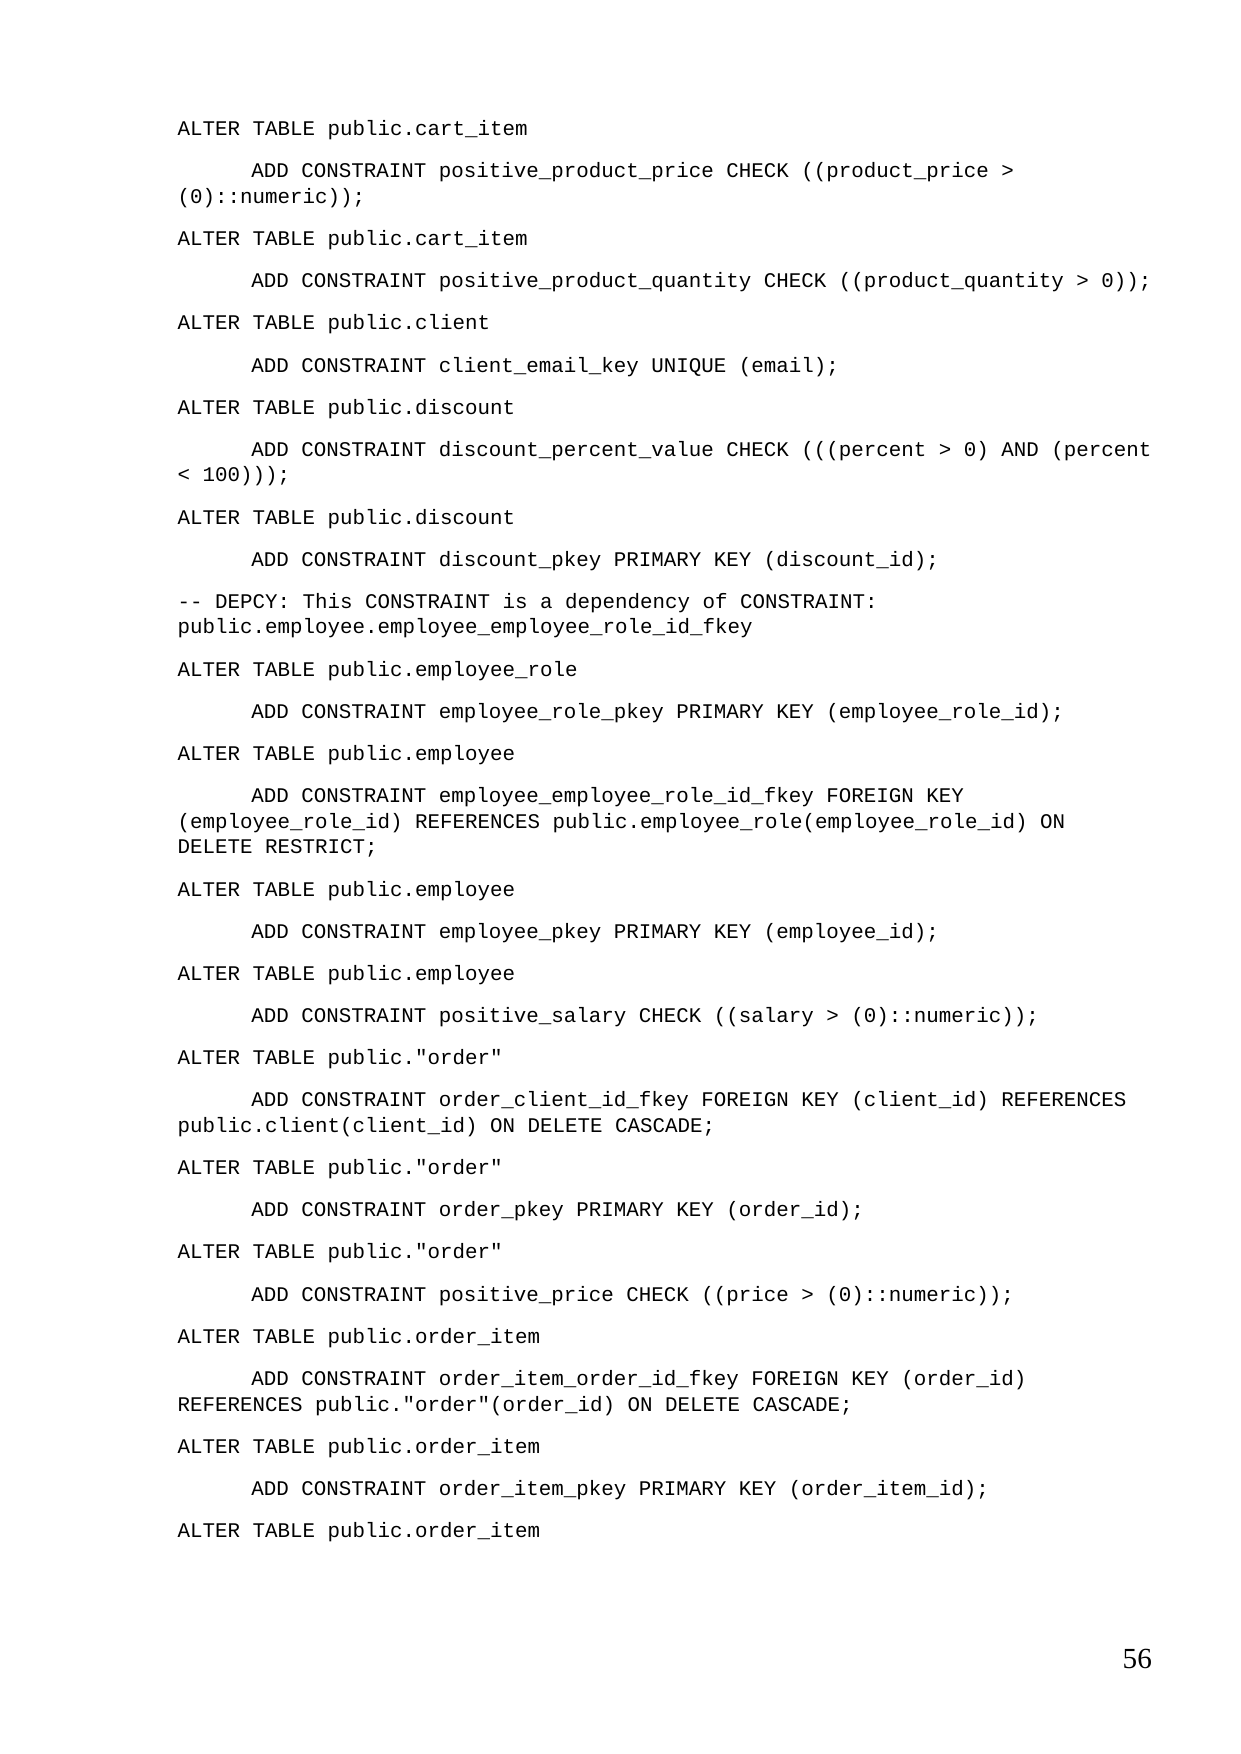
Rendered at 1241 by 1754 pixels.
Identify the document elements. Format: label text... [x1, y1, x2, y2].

text ADD CONSTRAINT discount_percent_value CHECK (((percent > 0) AND (percent < 100))); [177, 439, 1152, 488]
text ADD CONSTRAINT order_client_id_fkey FOREIGN KEY (client_id) REFERENCES public.client(client_id) ON DELETE CASCADE; [177, 1089, 1152, 1139]
text ALTER TABLE public."order" [177, 1047, 1152, 1071]
text ADD CONSTRAINT discount_pkey PRIMARY KEY (discount_id); [177, 549, 1152, 572]
text -- DEPCY: This CONSTRAINT is a dependency of CONSTRAINT: public.employee.employee_employee_role_id_fkey [177, 591, 1152, 640]
text ADD CONSTRAINT positive_product_quantity CHECK ((product_quantity > 0)); [177, 270, 1152, 294]
text ADD CONSTRAINT order_pkey PRIMARY KEY (order_id); [177, 1199, 1152, 1223]
text ALTER TABLE public.employee [177, 878, 1152, 902]
text ADD CONSTRAINT employee_pkey PRIMARY KEY (employee_id); [177, 921, 1152, 944]
text ALTER TABLE public.order_item [177, 1436, 1152, 1459]
text ADD CONSTRAINT employee_employee_role_id_fkey FOREIGN KEY (employee_role_id) REFERENCES public.employee_role(employee_role_id) ON DELETE RESTRICT; [177, 785, 1152, 860]
text ALTER TABLE public.order_item [177, 1520, 1152, 1544]
text ALTER TABLE public.order_item [177, 1326, 1152, 1349]
text ADD CONSTRAINT order_item_pkey PRIMARY KEY (order_item_id); [177, 1478, 1152, 1502]
text ALTER TABLE public.cart_item [177, 228, 1152, 252]
text ADD CONSTRAINT positive_salary CHECK ((salary > (0)::numeric)); [177, 1005, 1152, 1029]
text ALTER TABLE public.employee [177, 963, 1152, 987]
text ADD CONSTRAINT positive_product_price CHECK ((product_price > (0)::numeric)); [177, 160, 1152, 209]
text ALTER TABLE public.cart_item [177, 118, 1152, 142]
text ALTER TABLE public.employee_role [177, 659, 1152, 682]
text ALTER TABLE public."order" [177, 1242, 1152, 1265]
text ALTER TABLE public.discount [177, 507, 1152, 530]
text ADD CONSTRAINT order_item_order_id_fkey FOREIGN KEY (order_id) REFERENCES public."order"(order_id) ON DELETE CASCADE; [177, 1368, 1152, 1417]
text ALTER TABLE public.discount [177, 397, 1152, 420]
text ALTER TABLE public.employee [177, 743, 1152, 767]
text ALTER TABLE public.client [177, 312, 1152, 336]
text ADD CONSTRAINT employee_role_pkey PRIMARY KEY (employee_role_id); [177, 701, 1152, 724]
text ADD CONSTRAINT positive_price CHECK ((price > (0)::numeric)); [177, 1284, 1152, 1307]
text ALTER TABLE public."order" [177, 1157, 1152, 1181]
text ADD CONSTRAINT client_email_key UNIQUE (email); [177, 354, 1152, 378]
